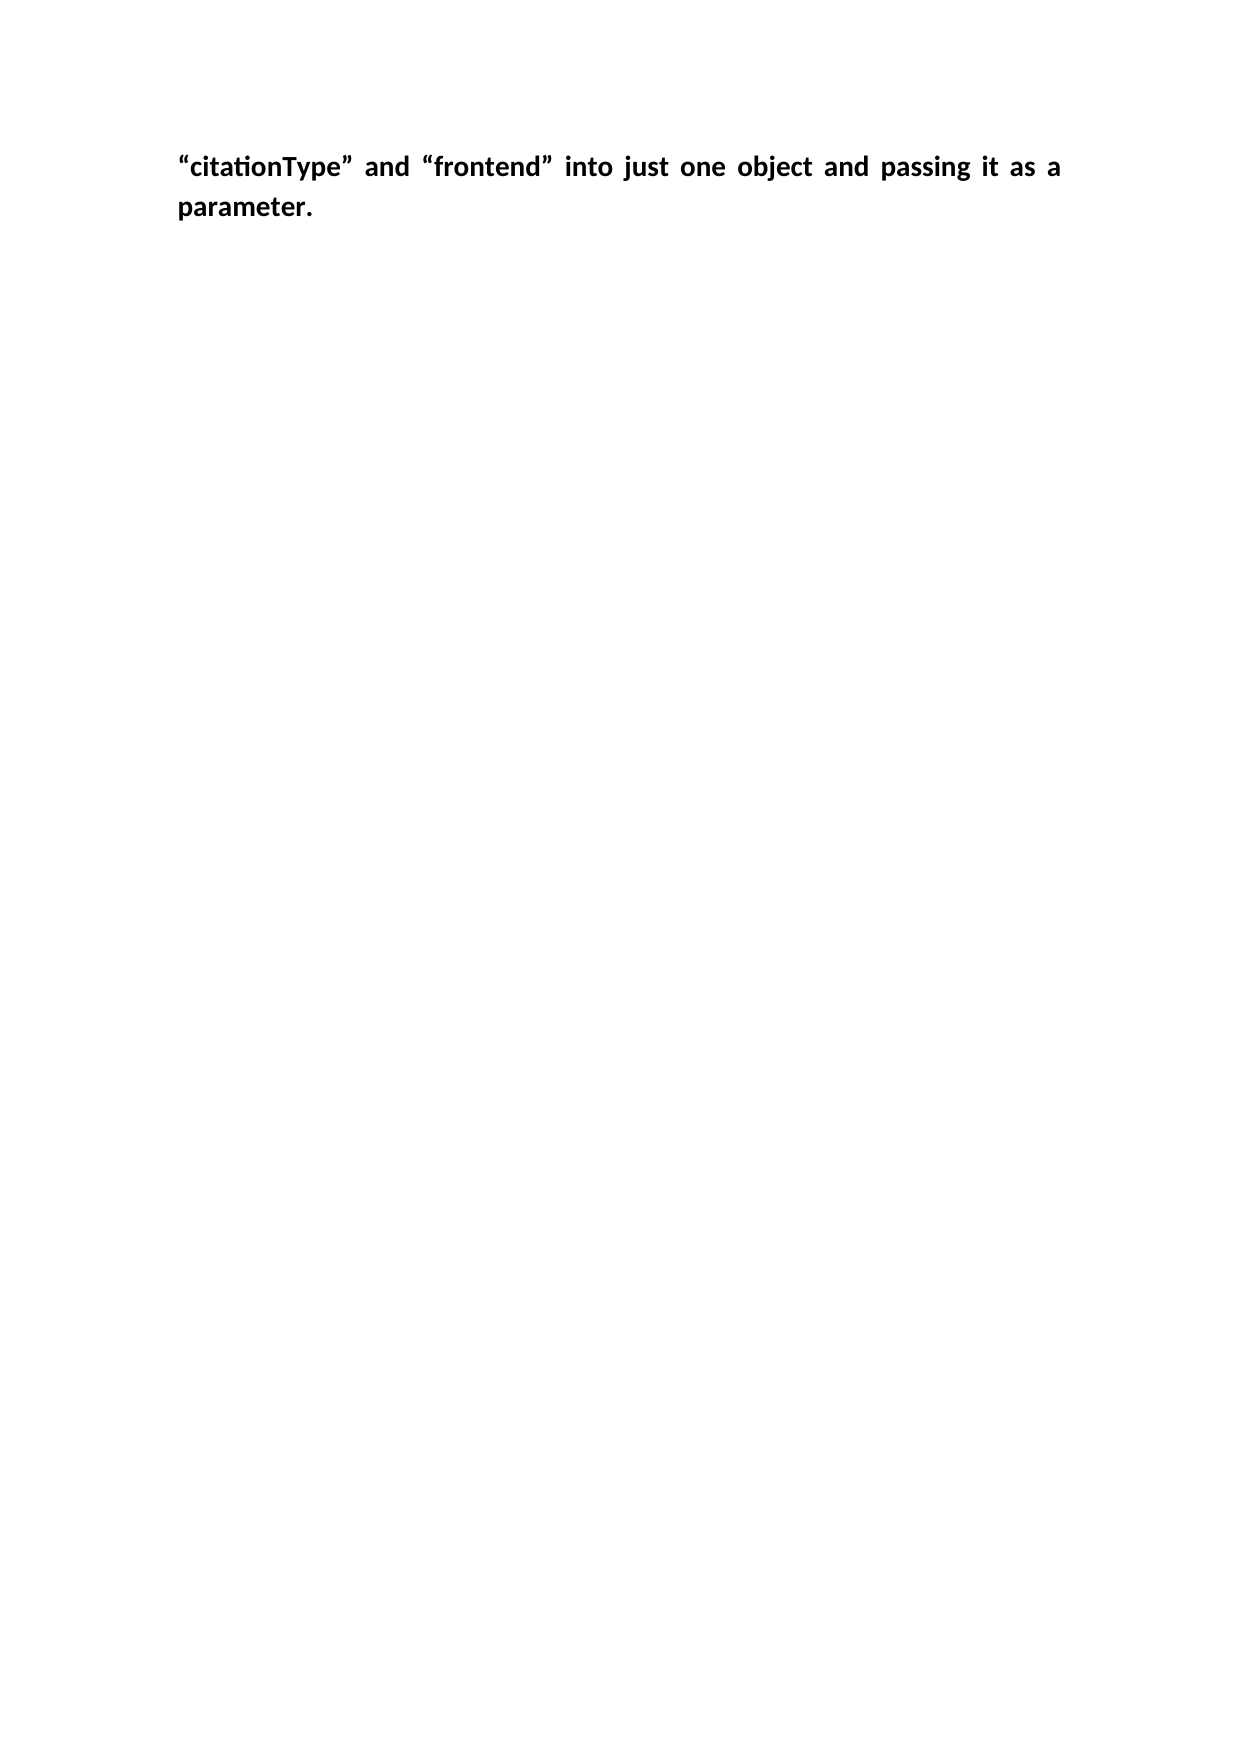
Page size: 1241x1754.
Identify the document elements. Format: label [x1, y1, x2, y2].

text [177, 148, 1063, 224]
